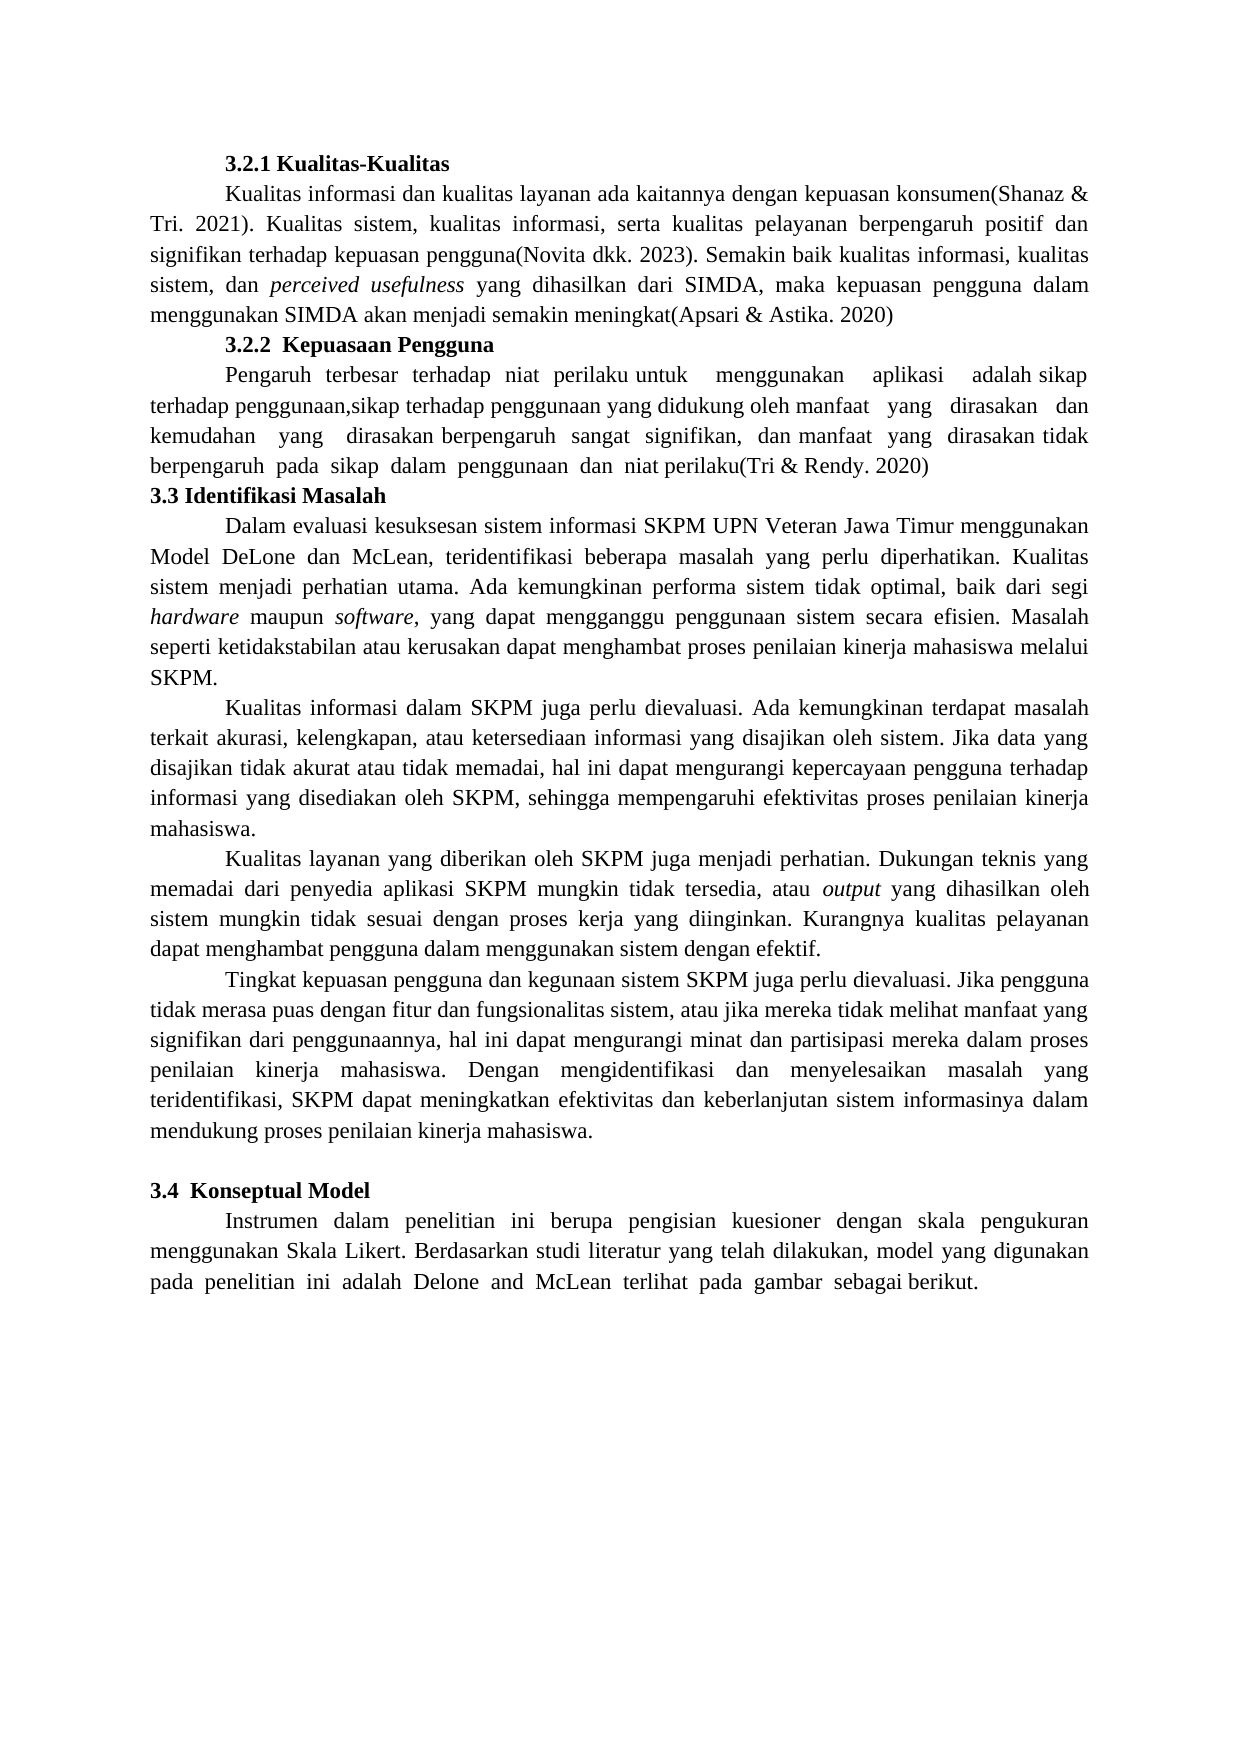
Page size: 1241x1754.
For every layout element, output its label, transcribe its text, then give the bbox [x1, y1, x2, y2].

text Dalam evaluasi kesuksesan sistem informasi SKPM UPN Veteran Jawa Timur menggunakan Model DeLone dan McLean, teridentifikasi beberapa masalah yang perlu diperhatikan. Kualitas sistem menjadi perhatian utama. Ada kemungkinan performa sistem tidak optimal, baik dari segi hardware maupun software, yang dapat mengganggu penggunaan sistem secara efisien. Masalah seperti ketidakstabilan atau kerusakan dapat menghambat proses penilaian kinerja mahasiswa melalui SKPM. [150, 512, 1090, 690]
text Tingkat kepuasan pengguna dan kegunaan sistem SKPM juga perlu dievaluasi. Jika pengguna tidak merasa puas dengan fitur dan fungsionalitas sistem, atau jika mereka tidak melihat manfaat yang signifikan dari penggunaannya, hal ini dapat mengurangi minat dan partisipasi mereka dalam proses penilaian kinerja mahasiswa. Dengan mengidentifikasi dan menyelesaikan masalah yang teridentifikasi, SKPM dapat meningkatkan efektivitas dan keberlanjutan sistem informasinya dalam mendukung proses penilaian kinerja mahasiswa. [150, 966, 1090, 1143]
text Kualitas layanan yang diberikan oleh SKPM juga menjadi perhatian. Dukungan teknis yang memadai dari penyedia aplikasi SKPM mungkin tidak tersedia, atau output yang dihasilkan oleh sistem mungkin tidak sesuai dengan proses kerja yang diinginkan. Kurangnya kualitas pelayanan dapat menghambat pengguna dalam menggunakan sistem dengan efektif. [150, 845, 1090, 962]
text Kualitas informasi dan kualitas layanan ada kaitannya dengan kepuasan konsumen(Shanaz & Tri. 2021). Kualitas sistem, kualitas informasi, serta kualitas pelayanan berpengaruh positif dan signifikan terhadap kepuasan pengguna(Novita dkk. 2023). Semakin baik kualitas informasi, kualitas sistem, dan perceived usefulness yang dihasilkan dari SIMDA, maka kepuasan pengguna dalam menggunakan SIMDA akan menjadi semakin meningkat(Apsari & Astika. 2020) [150, 180, 1090, 327]
text 3.2.1 Kualitas-Kualitas [150, 150, 1090, 176]
text 3.4 Konseptual Model [150, 1177, 1090, 1203]
text 3.3 Identifikasi Masalah [150, 482, 1090, 509]
text Kualitas informasi dalam SKPM juga perlu dievaluasi. Ada kemungkinan terdapat masalah terkait akurasi, kelengkapan, atau ketersediaan informasi yang disajikan oleh sistem. Jika data yang disajikan tidak akurat atau tidak memadai, hal ini dapat mengurangi kepercayaan pengguna terhadap informasi yang disediakan oleh SKPM, sehingga mempengaruhi efektivitas proses penilaian kinerja mahasiswa. [150, 694, 1090, 841]
text 3.2.2 Kepuasaan Pengguna [150, 331, 1090, 358]
text Pengaruh terbesar terhadap niat perilaku untuk menggunakan aplikasi adalah sikap terhadap penggunaan,sikap terhadap penggunaan yang didukung oleh manfaat yang dirasakan dan kemudahan yang dirasakan berpengaruh sangat signifikan, dan manfaat yang dirasakan tidak berpengaruh pada sikap dalam penggunaan dan niat perilaku(Tri & Rendy. 2020) [150, 361, 1090, 478]
text Instrumen dalam penelitian ini berupa pengisian kuesioner dengan skala pengukuran menggunakan Skala Likert. Berdasarkan studi literatur yang telah dilakukan, model yang digunakan pada penelitian ini adalah Delone and McLean terlihat pada gambar sebagai berikut. [150, 1207, 1090, 1294]
